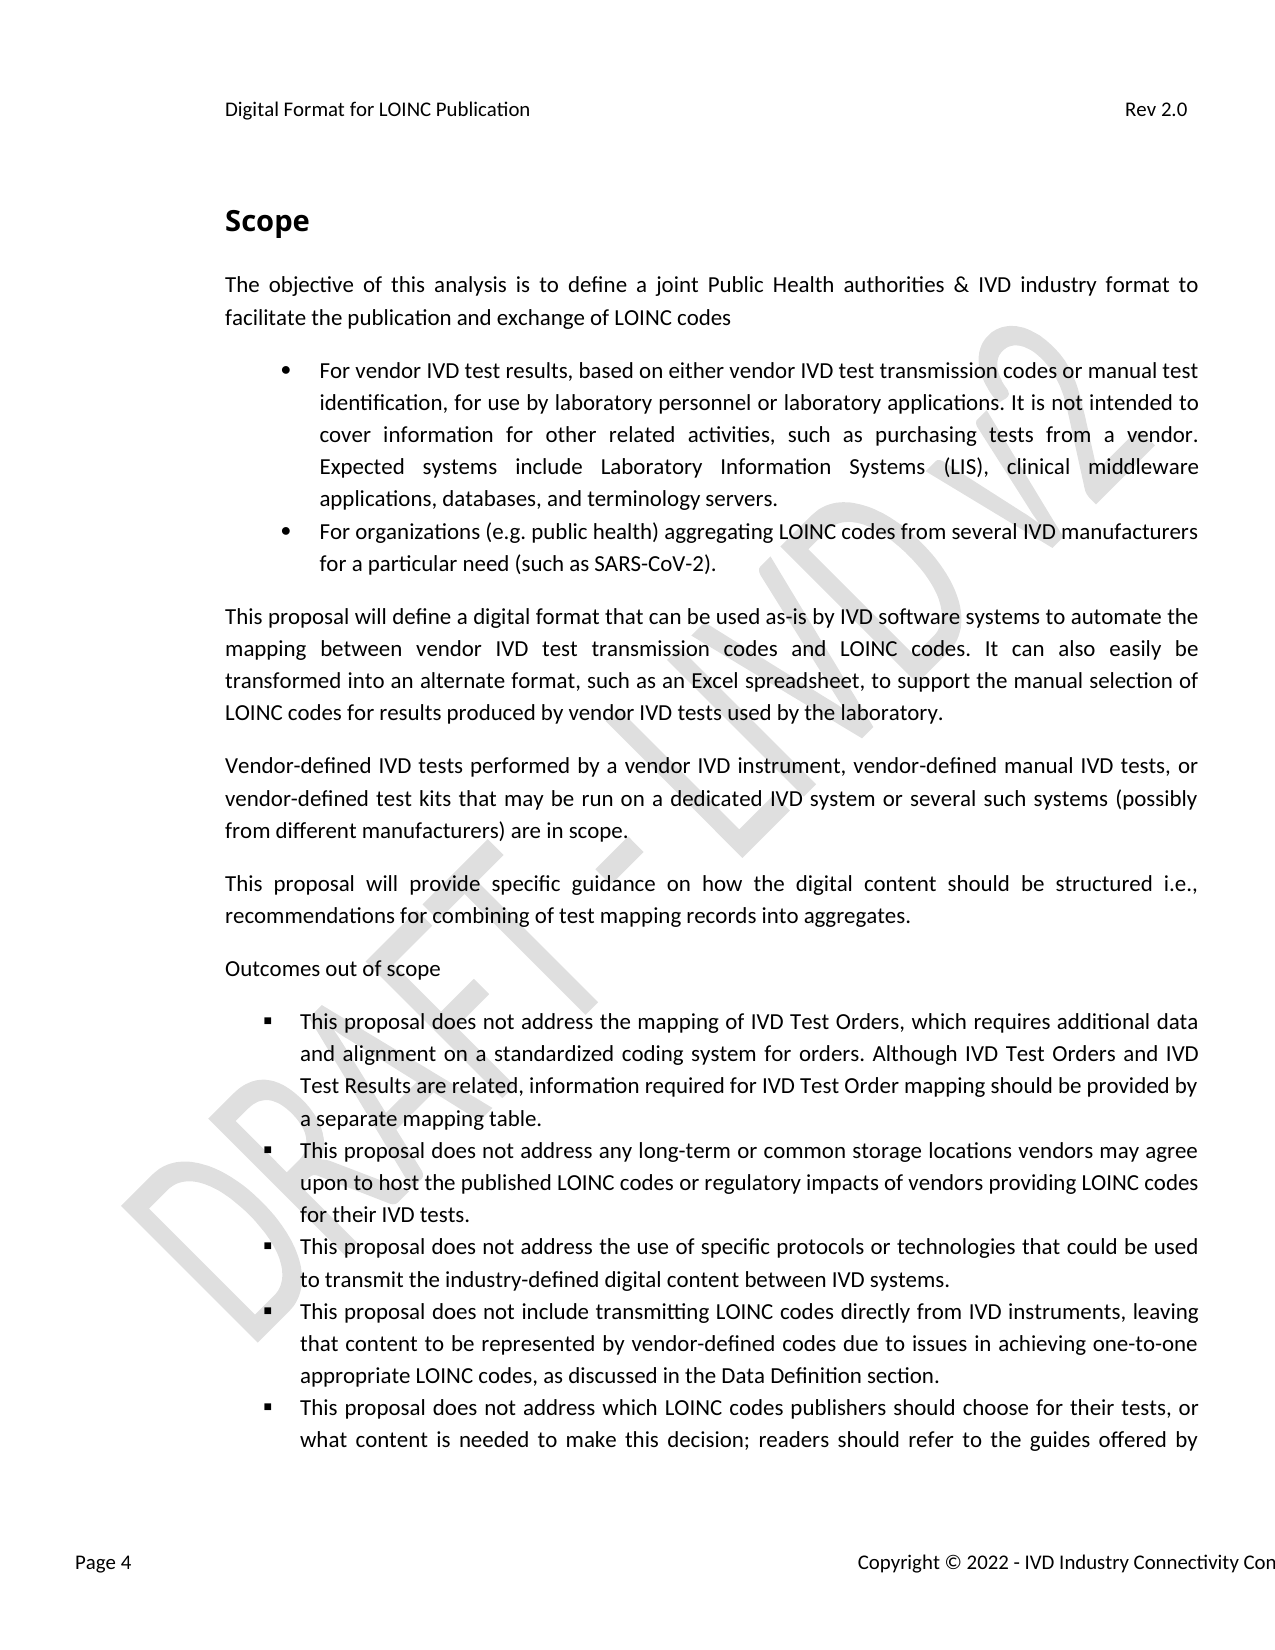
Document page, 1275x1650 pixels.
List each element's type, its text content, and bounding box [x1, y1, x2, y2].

list This proposal does not address the mapping of IVD Test Orders, which requires additional data and alignment on a standardized coding system for orders. Although IVD Test Orders and IVD Test Results are related, information required for IVD Test Order mapping should be provided by a separate mapping table. [262, 1007, 1200, 1132]
subtitle Scope [225, 200, 1200, 240]
text Outcomes out of scope [225, 954, 1200, 982]
list For vendor IVD test results, based on either vendor IVD test transmission codes or manual test identification, for use by laboratory personnel or laboratory applications. It is not intended to cover information for other related activities, such as purchasing tests from a vendor. Expected systems include Laboratory Information Systems (LIS), clinical middleware applications, databases, and terminology servers. [282, 356, 1200, 513]
text Vendor-defined IVD tests performed by a vendor IVD instrument, vendor-defined manual IVD tests, or vendor-defined test kits that may be run on a dedicated IVD system or several such systems (possibly from different manufacturers) are in scope. [225, 752, 1200, 844]
text The objective of this analysis is to define a joint Public Health authorities & IVD industry format to facilitate the publication and exchange of LOINC codes [225, 271, 1200, 331]
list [262, 1393, 1200, 1454]
list This proposal does not address the use of specific protocols or technologies that could be used to transmit the industry-defined digital content between IVD systems. [262, 1232, 1200, 1293]
list This proposal does not address any long-term or common storage locations vendors may agree upon to host the published LOINC codes or regulatory impacts of vendors providing LOINC codes for their IVD tests. [262, 1136, 1200, 1228]
text This proposal will provide specific guidance on how the digital content should be structured i.e., recommendations for combining of test mapping records into aggregates. [225, 869, 1200, 929]
list For organizations (e.g. public health) aggregating LOINC codes from several IVD manufacturers for a particular need (such as SARS-CoV-2). [282, 517, 1200, 577]
list This proposal does not include transmitting LOINC codes directly from IVD instruments, leaving that content to be represented by vendor-defined codes due to issues in achieving one-to-one appropriate LOINC codes, as discussed in the Data Definition section. [262, 1297, 1200, 1389]
text This proposal will define a digital format that can be used as-is by IVD software systems to automate the mapping between vendor IVD test transmission codes and LOINC codes. It can also easily be transformed into an alternate format, such as an Excel spreadsheet, to support the manual selection of LOINC codes for results produced by vendor IVD tests used by the laboratory. [225, 602, 1200, 727]
